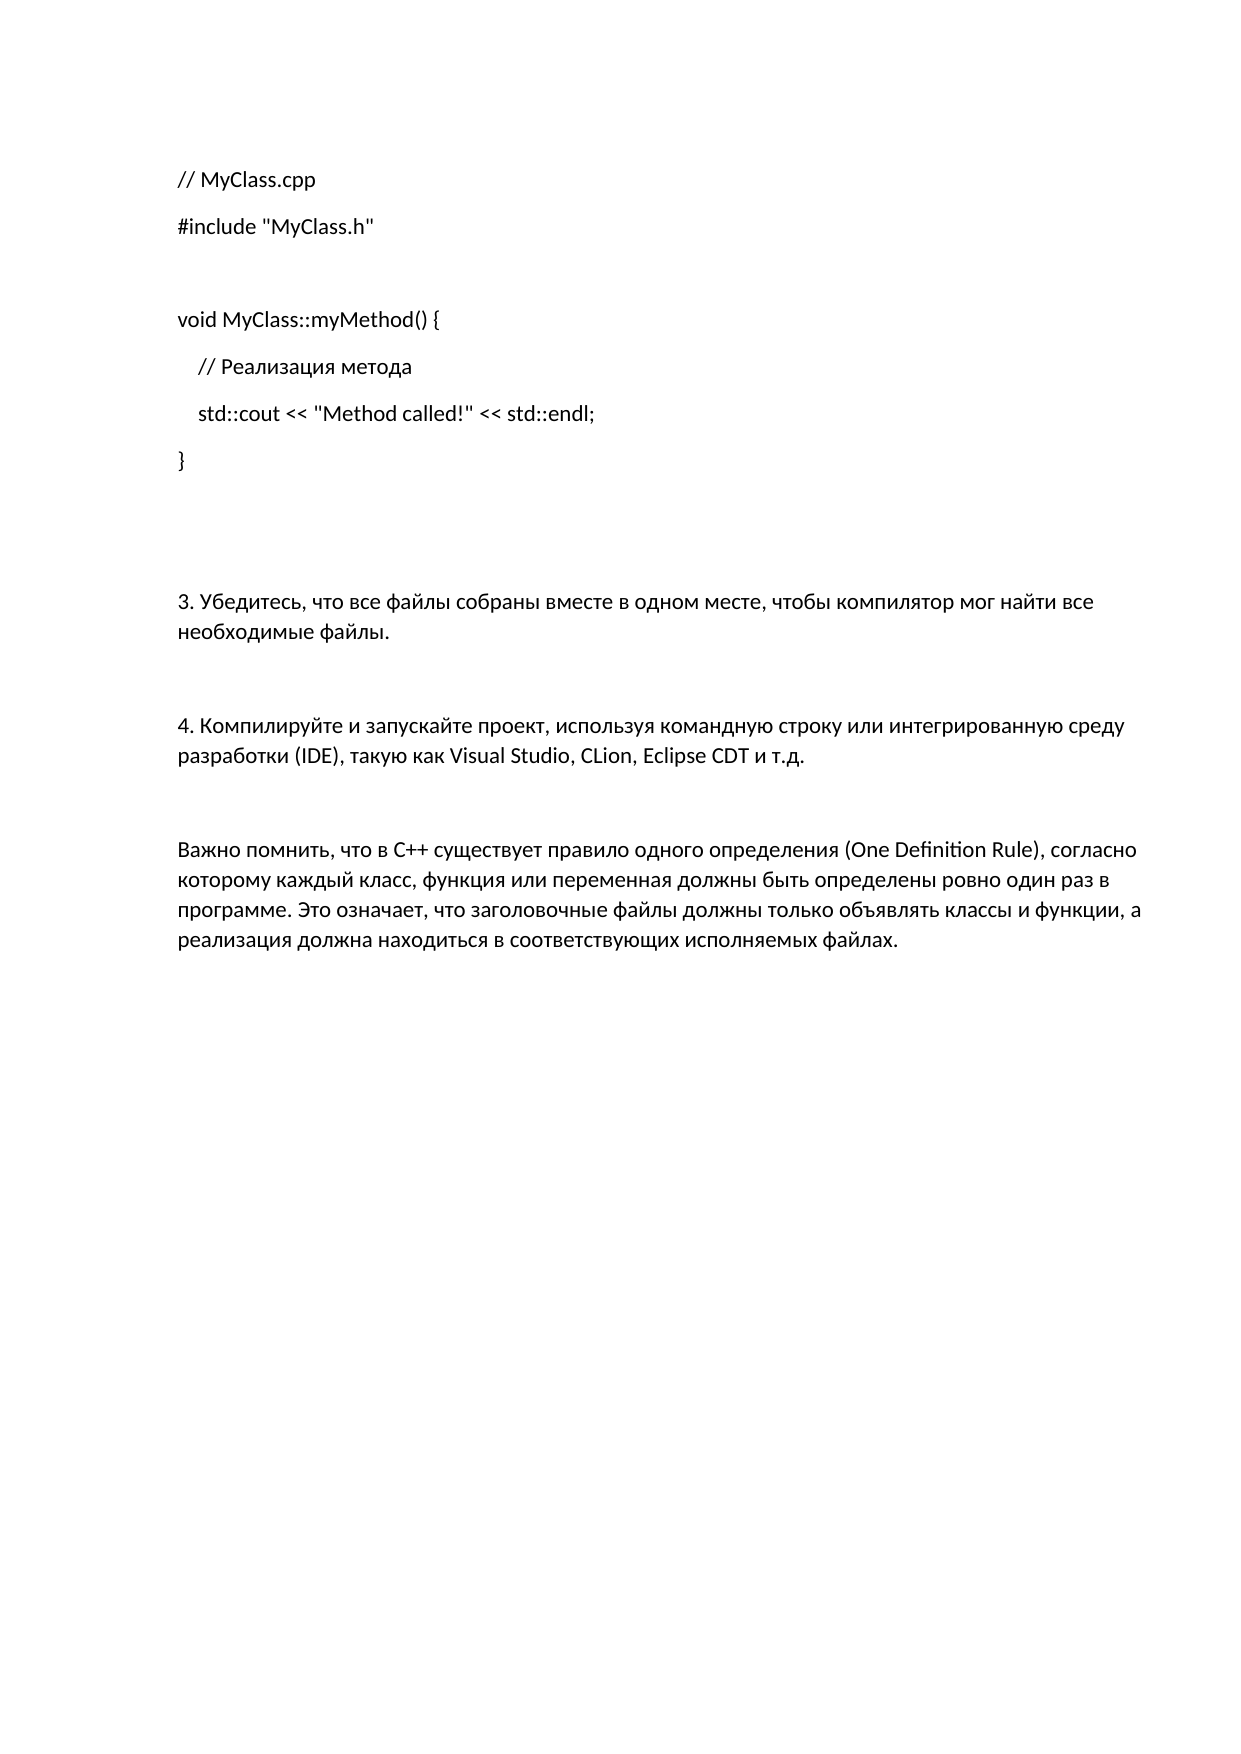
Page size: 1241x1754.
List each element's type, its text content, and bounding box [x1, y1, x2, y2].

text void MyClass::myMethod() { [177, 306, 1152, 334]
text Важно помнить, что в C++ существует правило одного определения (One Definition Rule), согласно которому каждый класс, функция или переменная должны быть определены ровно один раз в программе. Это означает, что заголовочные файлы должны только объявлять классы и функции, а реализация должна находиться в соответствующих исполняемых файлах. [177, 835, 1152, 953]
text 3. Убедитесь, что все файлы собраны вместе в одном месте, чтобы компилятор мог найти все необходимые файлы. [177, 587, 1152, 645]
text // MyClass.cpp [177, 165, 1152, 193]
text #include "MyClass.h" [177, 212, 1152, 240]
text } [177, 446, 1152, 474]
text // Реализация метода [177, 352, 1152, 381]
text 4. Компилируйте и запускайте проект, используя командную строку или интегрированную среду разработки (IDE), такую как Visual Studio, CLion, Eclipse CDT и т.д. [177, 711, 1152, 769]
text std::cout << "Method called!" << std::endl; [177, 399, 1152, 427]
